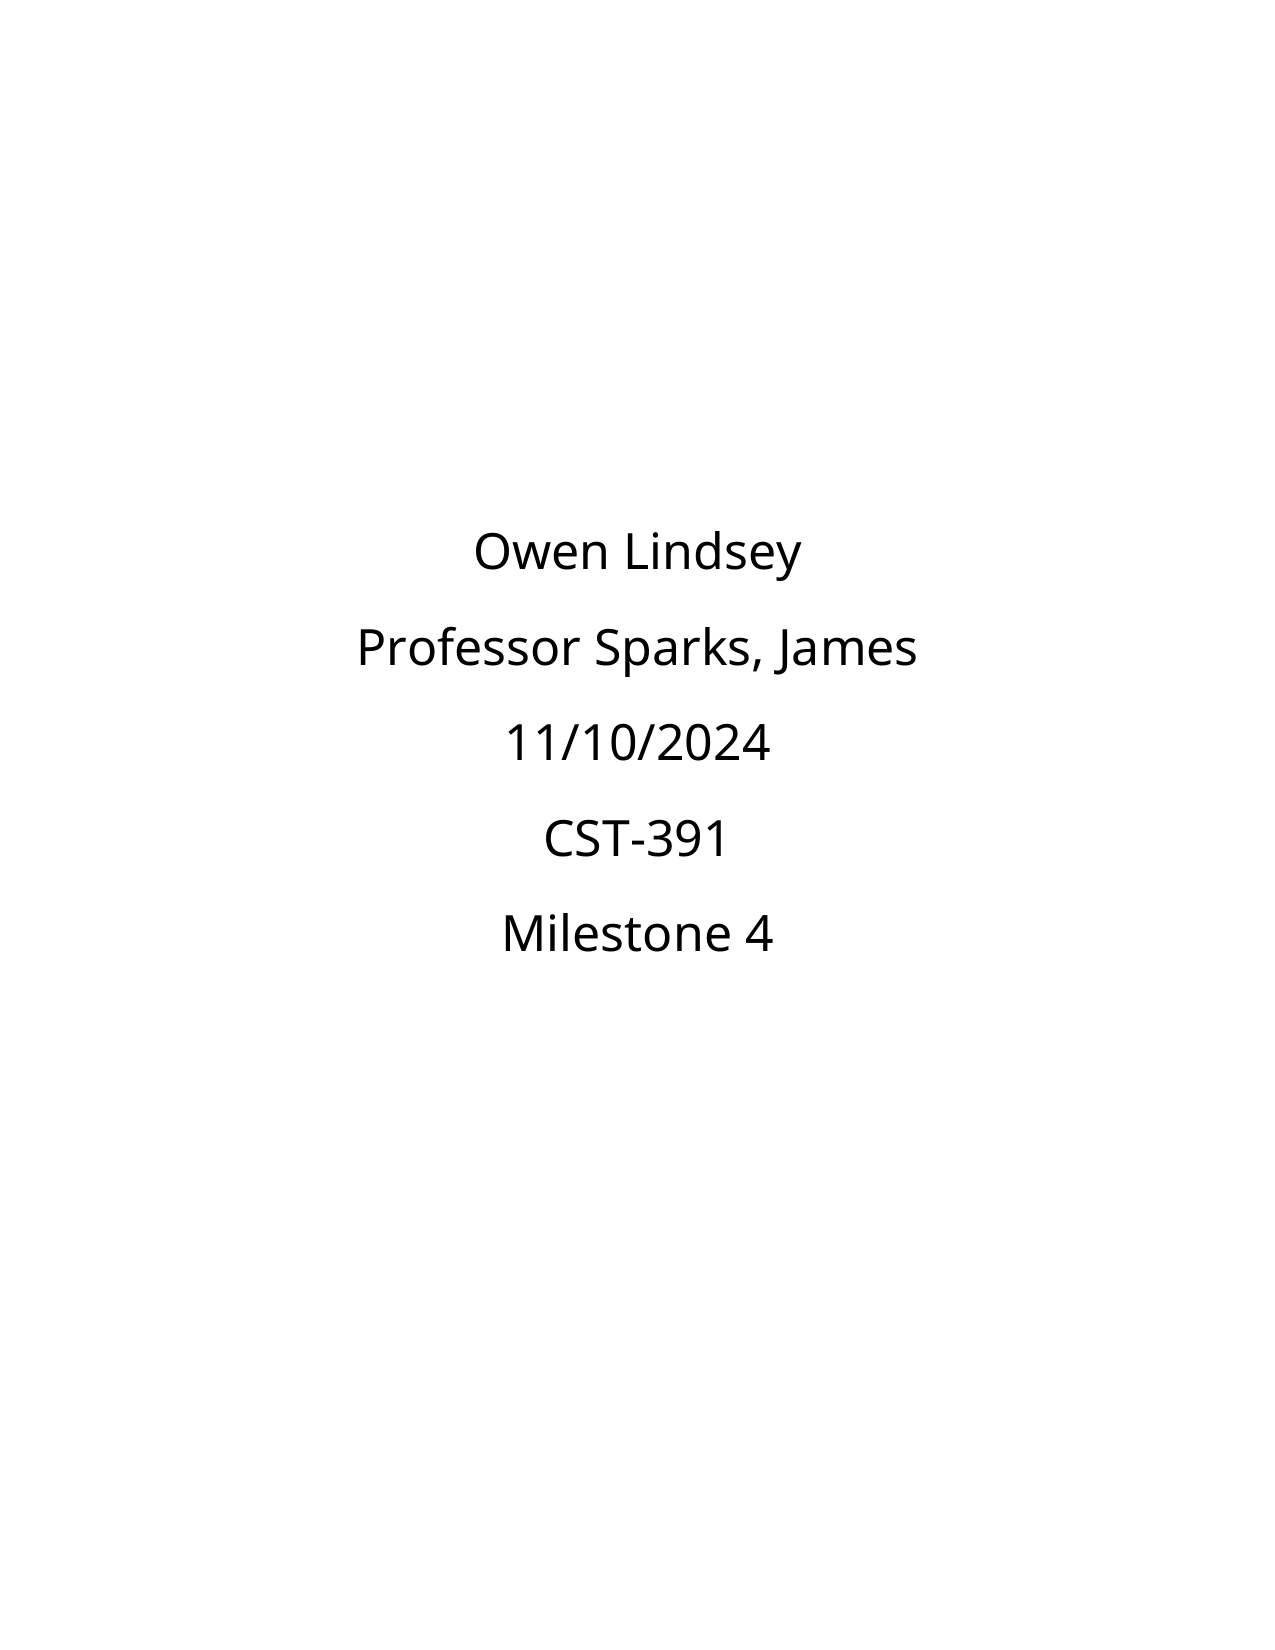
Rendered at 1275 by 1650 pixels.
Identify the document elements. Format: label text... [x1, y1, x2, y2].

text CST-391 [150, 803, 1125, 871]
text Milestone 4 [150, 898, 1125, 966]
text Owen Lindsey [150, 516, 1125, 584]
text 11/10/2024 [150, 707, 1125, 775]
text Professor Sparks, James [150, 611, 1125, 679]
